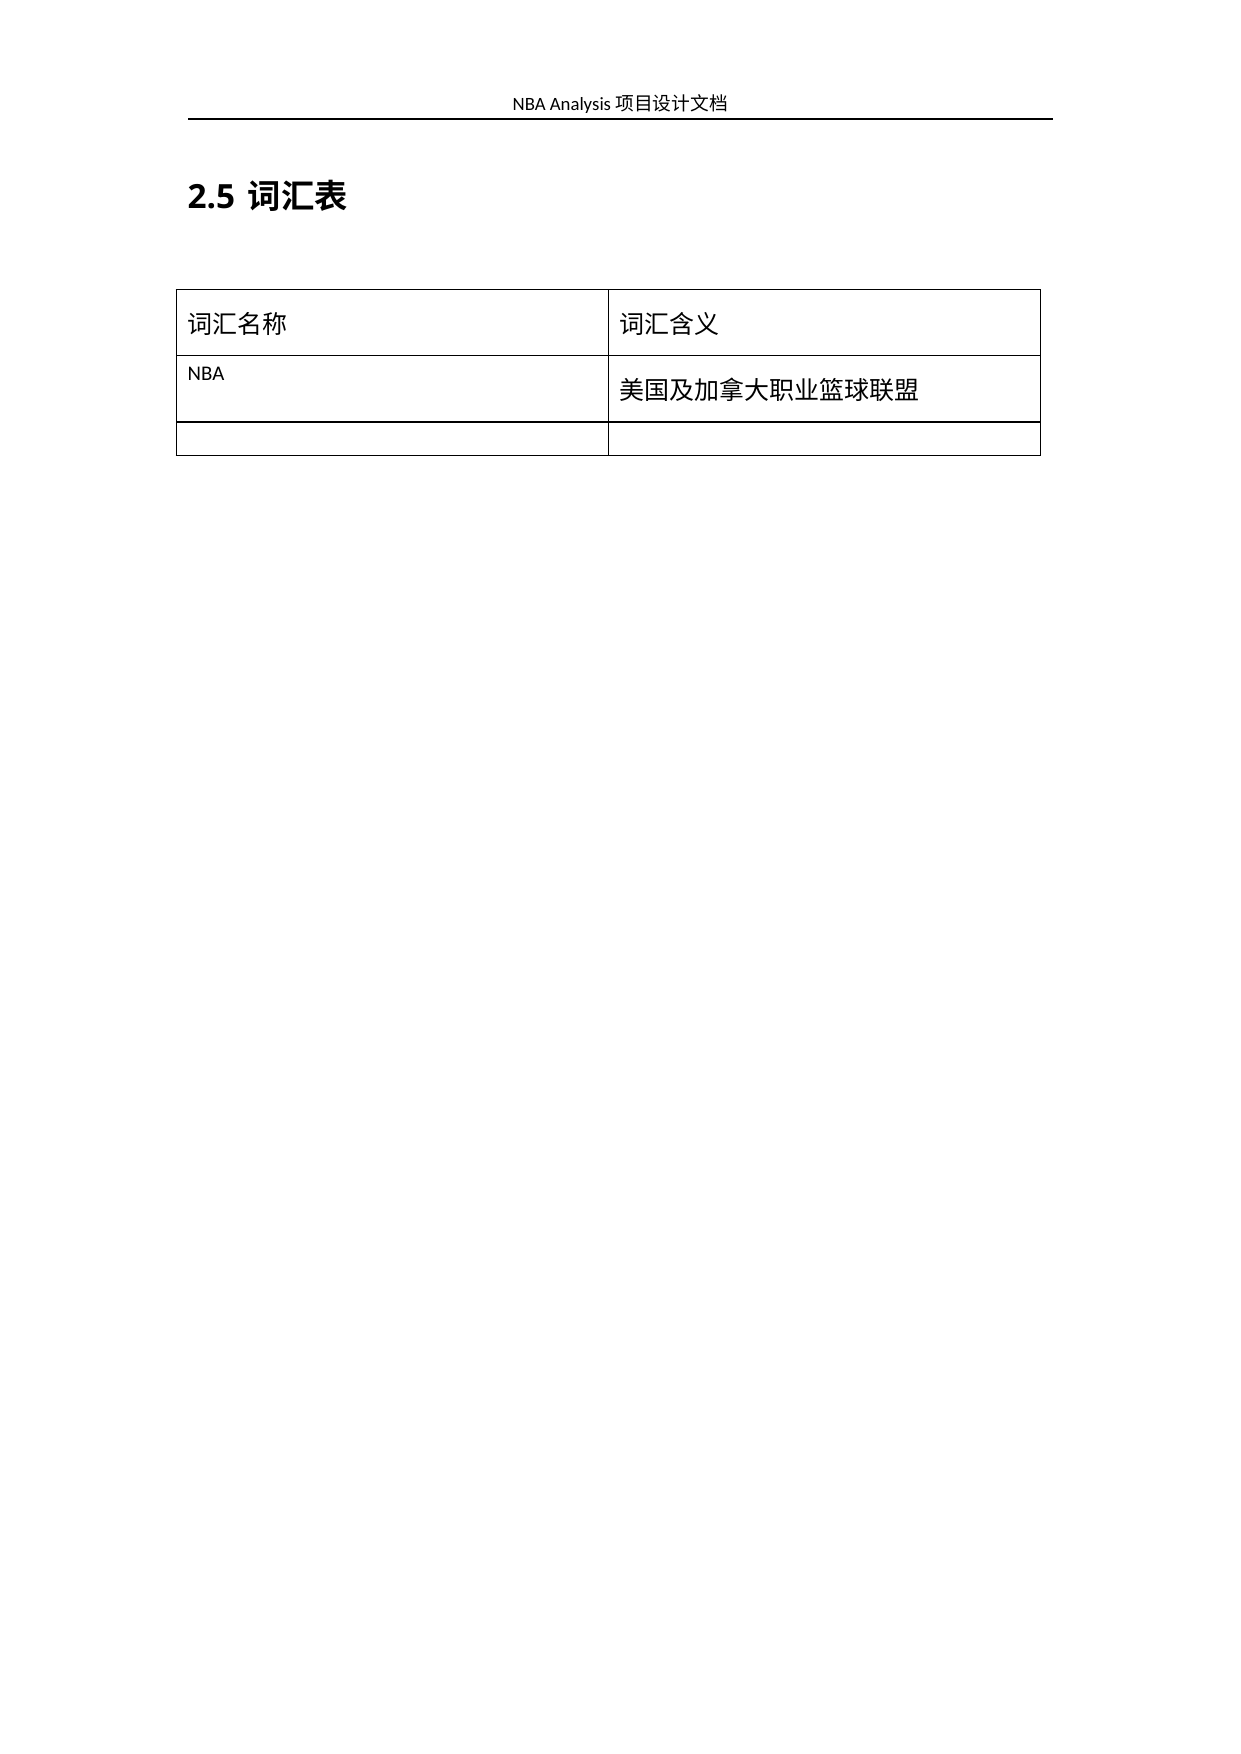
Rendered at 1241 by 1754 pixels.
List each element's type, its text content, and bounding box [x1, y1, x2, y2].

table_cell NBA [177, 356, 608, 421]
subtitle 词汇表 [187, 162, 1053, 227]
table_cell [609, 423, 1040, 455]
table_cell 美国及加拿大职业篮球联盟 [609, 356, 1040, 421]
table_header 词汇名称 [177, 290, 608, 355]
table_cell [177, 423, 608, 455]
table_header 词汇含义 [609, 290, 1040, 355]
